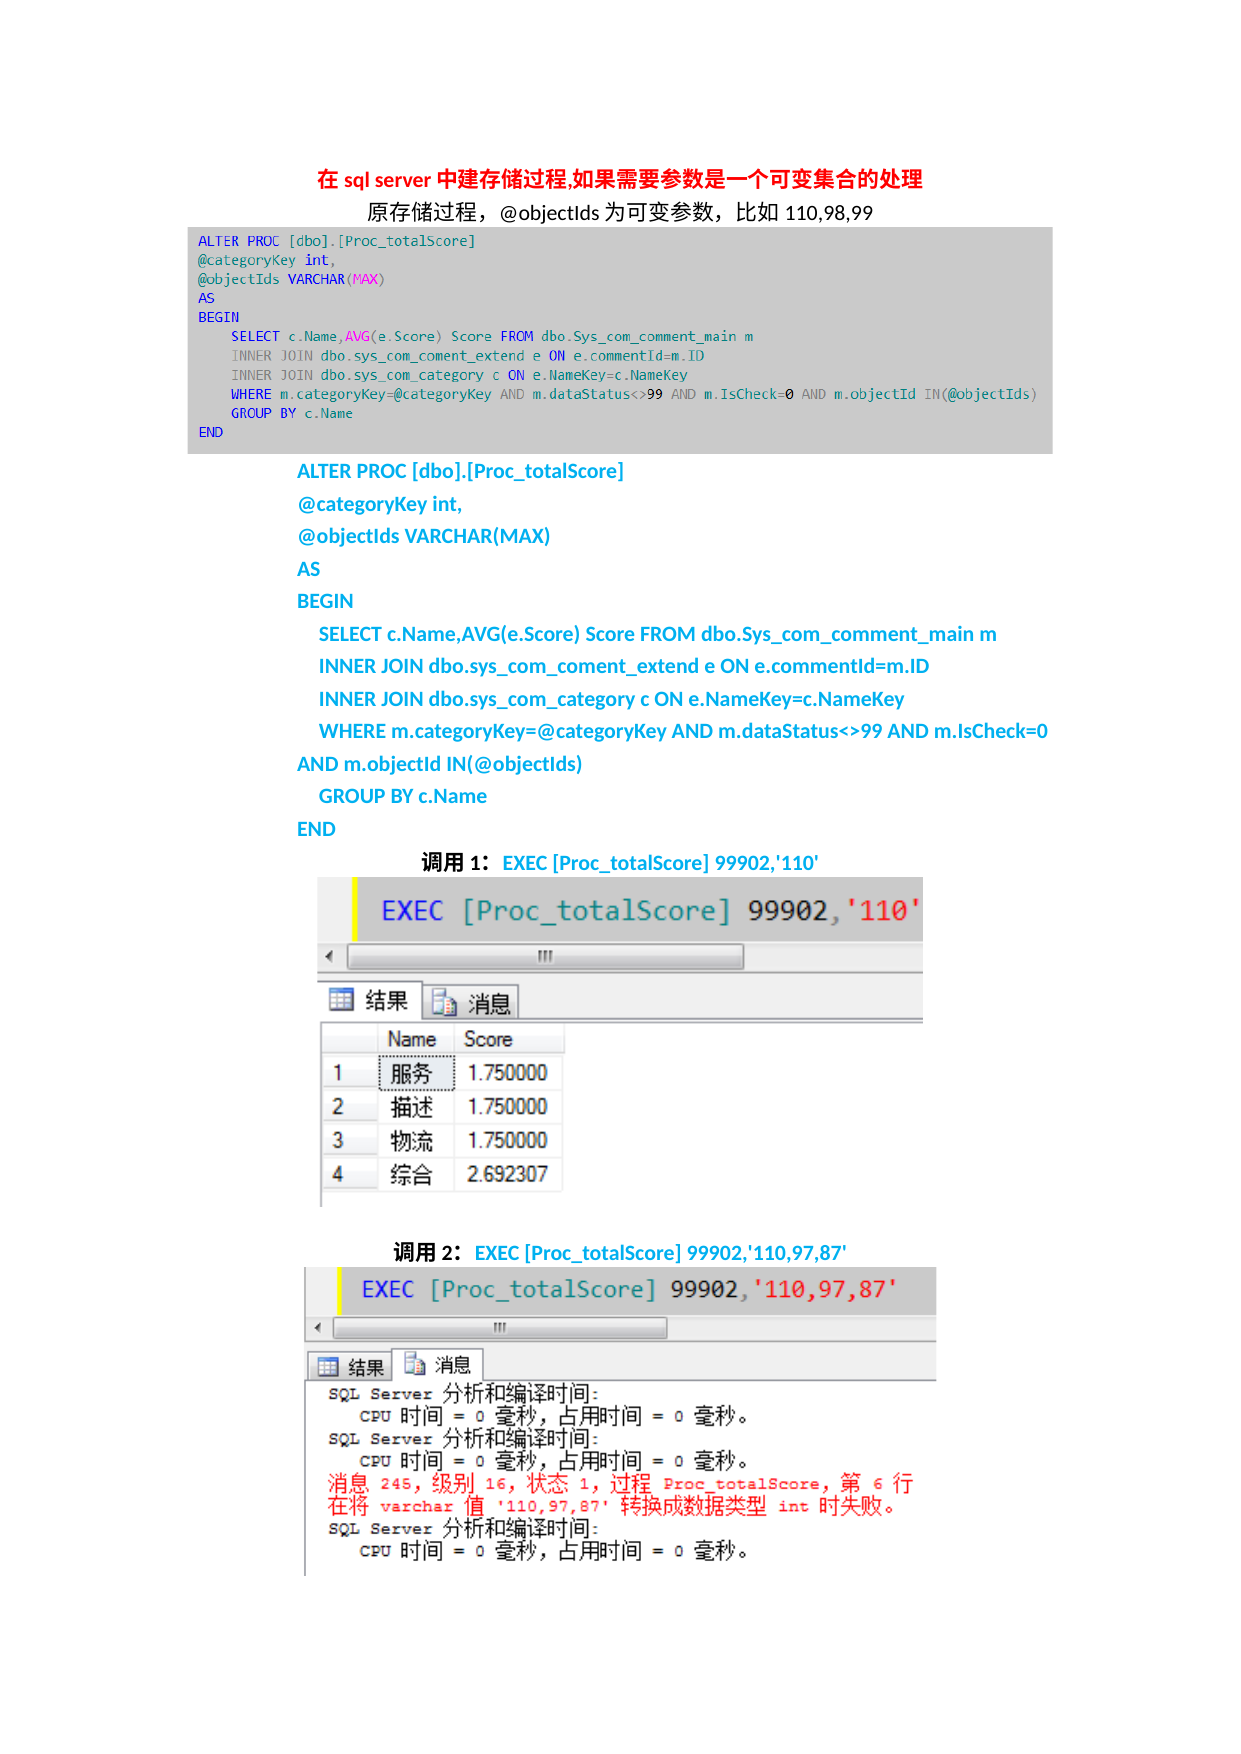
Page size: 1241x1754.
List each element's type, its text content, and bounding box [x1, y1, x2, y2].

text BEGIN [297, 584, 1053, 617]
text INNER JOIN dbo.sys_com_coment_extend e ON e.commentId=m.ID [297, 649, 1053, 682]
picture [317, 877, 923, 1207]
text 在sql server中建存储过程,如果需要参数是一个可变集合的处理 [187, 162, 1053, 194]
text WHERE m.categoryKey=@categoryKey AND m.dataStatus<>99 AND m.IsCheck=0 AND m.objectId IN(@objectIds) [297, 714, 1053, 779]
text GROUP BY c.Name [297, 779, 1053, 812]
text 调用2：EXEC [Proc_totalScore] 99902,'110,97,87' [187, 1234, 1053, 1267]
picture [187, 227, 1053, 454]
text @objectIds VARCHAR(MAX) [297, 519, 1053, 552]
text ALTER PROC [dbo].[Proc_totalScore] [297, 454, 1053, 487]
text @categoryKey int, [297, 487, 1053, 519]
text 原存储过程，@objectIds 为可变参数，比如 110,98,99 [187, 194, 1053, 227]
picture [303, 1267, 937, 1576]
text END [297, 812, 1053, 844]
text AS [297, 552, 1053, 584]
text SELECT c.Name,AVG(e.Score) Score FROM dbo.Sys_com_comment_main m [297, 617, 1053, 649]
text 调用1：EXEC [Proc_totalScore] 99902,'110' [187, 844, 1053, 877]
text INNER JOIN dbo.sys_com_category c ON e.NameKey=c.NameKey [297, 682, 1053, 714]
